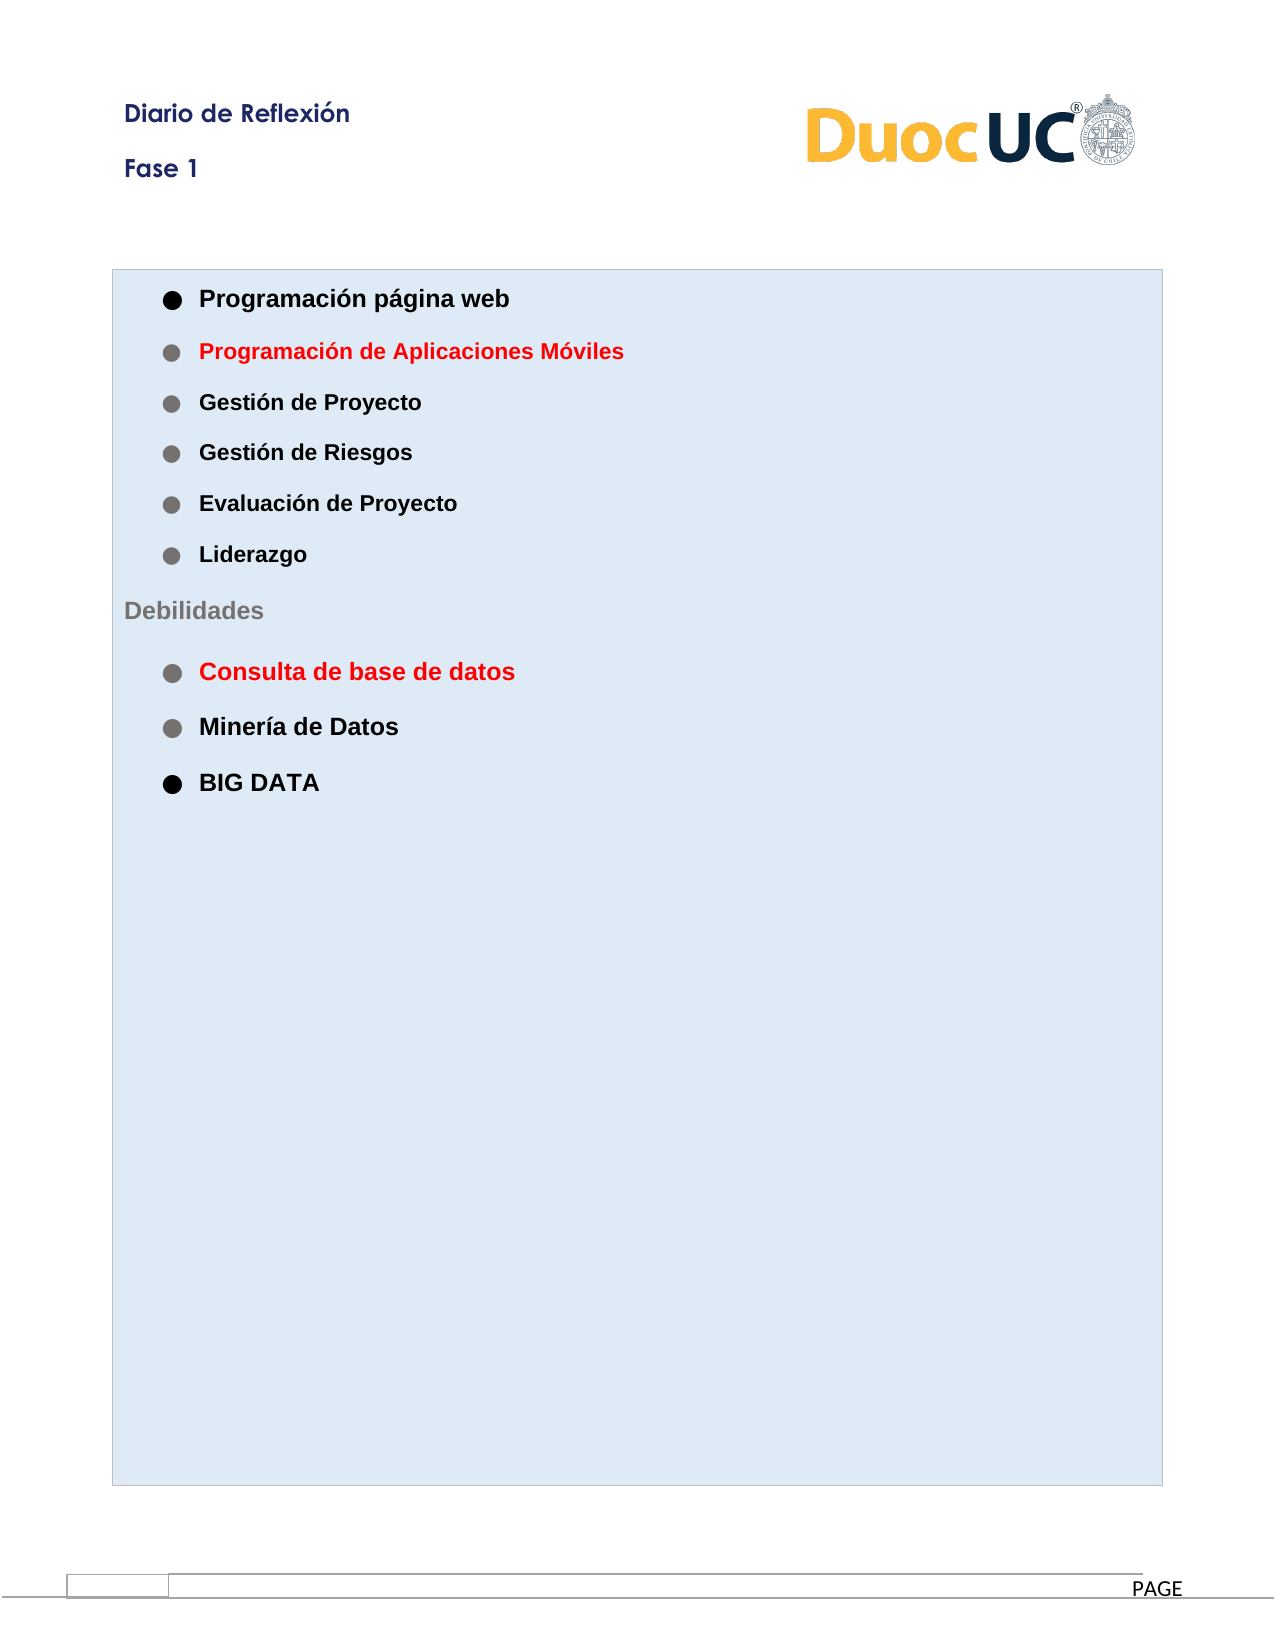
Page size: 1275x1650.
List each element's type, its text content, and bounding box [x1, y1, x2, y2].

picture [807, 94, 1135, 165]
